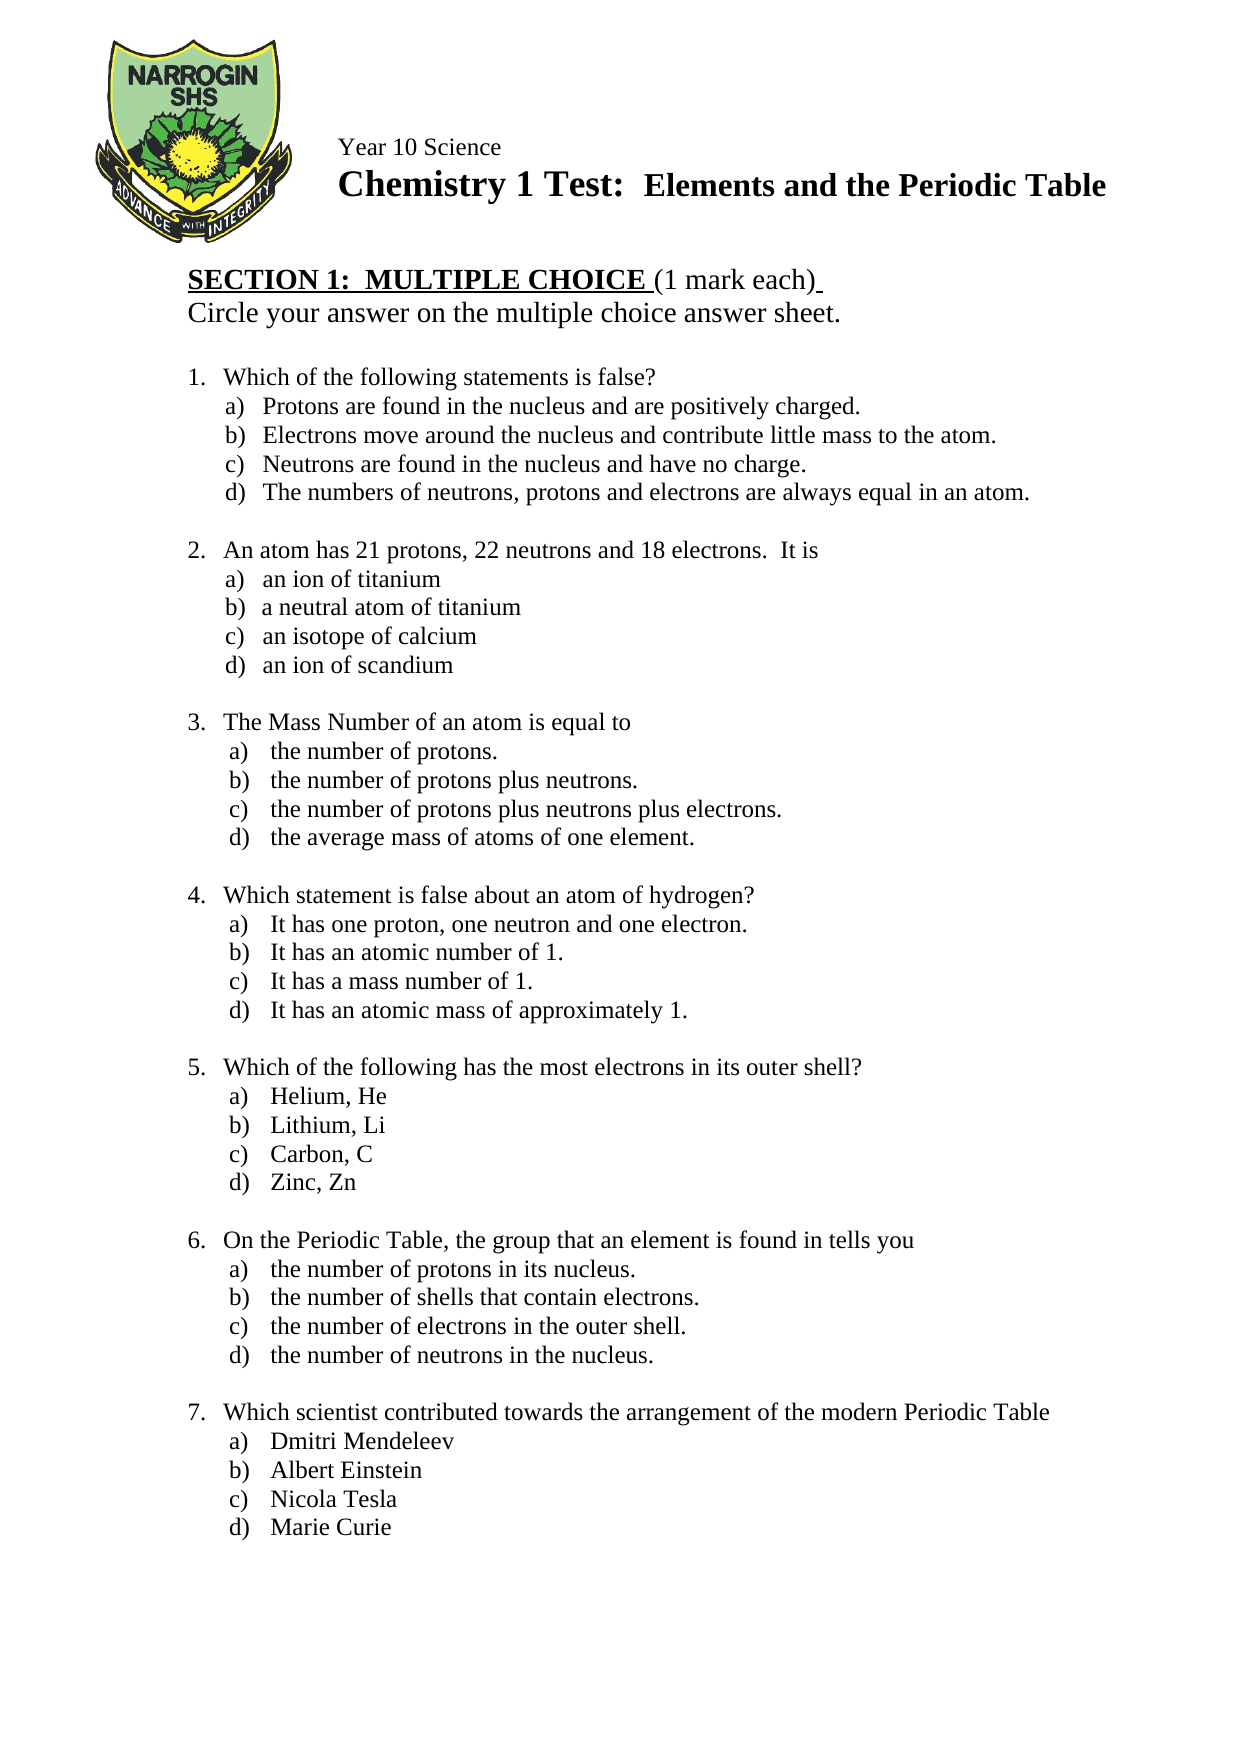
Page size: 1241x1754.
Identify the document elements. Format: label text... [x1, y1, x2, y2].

list Which statement is false about an atom of hydrogen? [187, 880, 1144, 909]
list Which scientist contributed towards the arrangement of the modern Periodic Table [187, 1397, 1144, 1426]
list Albert Einstein [229, 1455, 1144, 1484]
list The Mass Number of an atom is equal to [187, 707, 1144, 736]
list Dmitri Mendeleev [229, 1426, 1144, 1455]
list Helium, He [229, 1081, 1144, 1110]
list an isotope of calcium [225, 621, 1144, 650]
list a neutral atom of titanium [225, 592, 1144, 621]
text Year 10 Science [262, 132, 1144, 161]
list Carbon, C [229, 1139, 1144, 1167]
list Electrons move around the nucleus and contribute little mass to the atom. [225, 420, 1144, 449]
list the average mass of atoms of one element. [229, 822, 1144, 851]
list An atom has 21 protons, 22 neutrons and 18 electrons. It is [187, 535, 1144, 564]
list the number of protons plus neutrons. [229, 765, 1144, 794]
list Marie Curie [229, 1512, 1144, 1541]
list Nicola Tesla [229, 1484, 1144, 1512]
list the number of protons in its nucleus. [229, 1254, 1144, 1282]
text SECTION 1: MULTIPLE CHOICE (1 mark each) [187, 262, 1144, 295]
list Lithium, Li [229, 1110, 1144, 1139]
list the number of neutrons in the nucleus. [229, 1340, 1144, 1369]
list Which of the following has the most electrons in its outer shell? [187, 1052, 1144, 1081]
list It has an atomic mass of approximately 1. [229, 995, 1144, 1024]
list an ion of titanium [225, 564, 1144, 592]
list The numbers of neutrons, protons and electrons are always equal in an atom. [225, 477, 1144, 506]
text Chemistry 1 Test: Elements and the Periodic Table [262, 161, 1144, 204]
list the number of shells that contain electrons. [229, 1282, 1144, 1311]
list the number of protons plus neutrons plus electrons. [229, 794, 1144, 822]
text Circle your answer on the multiple choice answer sheet. [187, 295, 1144, 329]
list It has a mass number of 1. [229, 966, 1144, 995]
list an ion of scandium [225, 650, 1144, 679]
list Zinc, Zn [229, 1167, 1144, 1196]
picture [93, 37, 294, 244]
list It has an atomic number of 1. [229, 937, 1144, 966]
list the number of electrons in the outer shell. [229, 1311, 1144, 1340]
list On the Periodic Table, the group that an element is found in tells you [187, 1225, 1144, 1254]
list Which of the following statements is false? [187, 362, 1144, 391]
list Protons are found in the nucleus and are positively charged. [225, 391, 1144, 420]
list Neutrons are found in the nucleus and have no charge. [225, 449, 1144, 477]
list It has one proton, one neutron and one electron. [229, 909, 1144, 937]
list the number of protons. [229, 736, 1144, 765]
